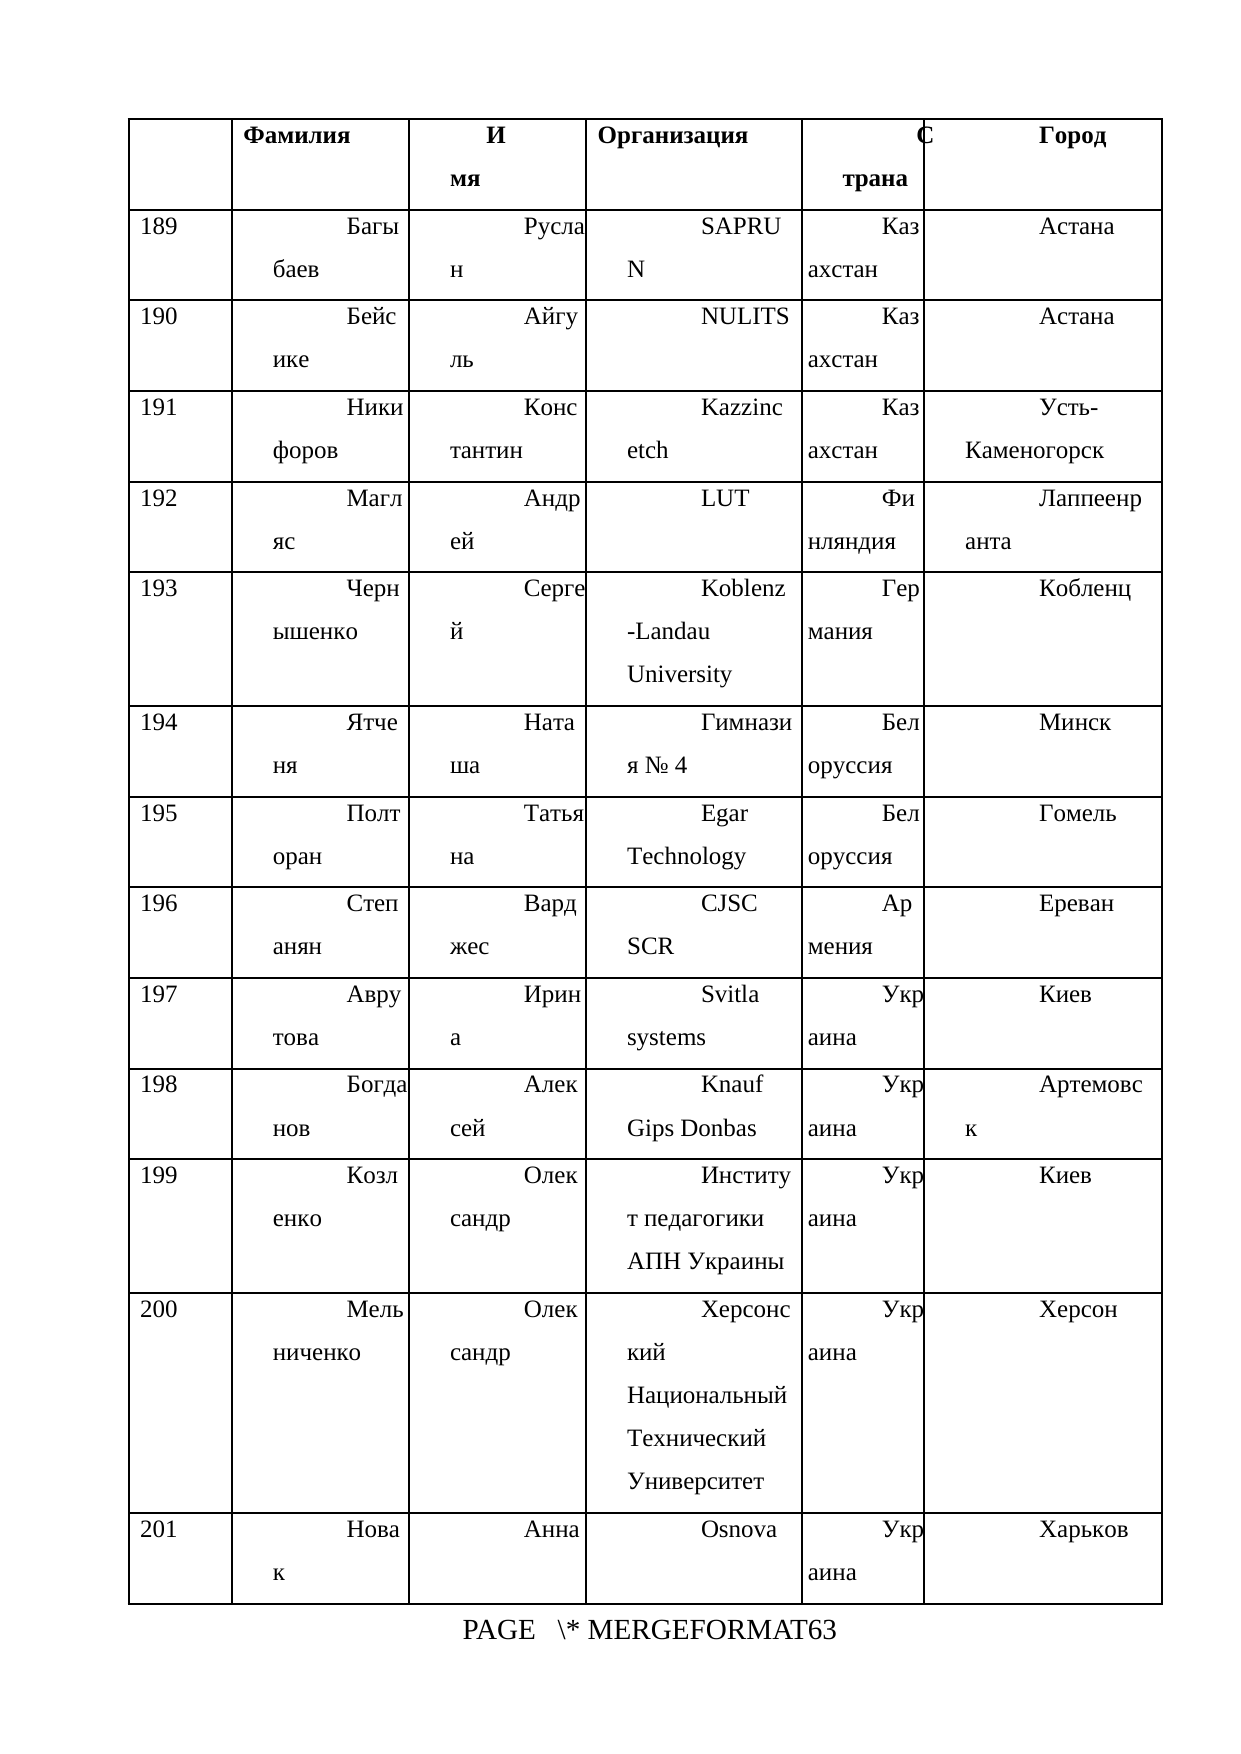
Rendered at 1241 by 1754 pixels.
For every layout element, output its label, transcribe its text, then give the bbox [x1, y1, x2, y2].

table_header Город [925, 120, 1161, 209]
table_cell Варджес [410, 888, 585, 977]
table_cell 196 [130, 888, 231, 977]
table_cell Svitla systems [587, 979, 801, 1067]
table_cell Богданов [233, 1070, 408, 1158]
table_cell Ирина [410, 979, 585, 1067]
table_cell Украина [803, 1160, 923, 1292]
table_cell SAPRUN [587, 211, 801, 299]
table_cell Ятченя [233, 707, 408, 796]
table_cell Харьков [925, 1514, 1161, 1602]
table_cell Казахстан [803, 301, 923, 390]
table_cell Аврутова [233, 979, 408, 1067]
table_cell 201 [130, 1514, 231, 1602]
table_cell Белоруссия [803, 707, 923, 796]
table_cell LUT [587, 483, 801, 571]
table_cell Полторан [233, 798, 408, 886]
table_cell 200 [130, 1294, 231, 1512]
table_cell 193 [130, 573, 231, 705]
table_cell Лаппеенранта [925, 483, 1161, 571]
table_cell Айгуль [410, 301, 585, 390]
table_cell 194 [130, 707, 231, 796]
table_cell Козленко [233, 1160, 408, 1292]
table_cell Олександр [410, 1160, 585, 1292]
table_cell Херсон [925, 1294, 1161, 1512]
table_header Фамилия [233, 120, 408, 209]
table_cell Бейсике [233, 301, 408, 390]
table_cell Гомель [925, 798, 1161, 886]
table_cell 195 [130, 798, 231, 886]
table_cell Константин [410, 392, 585, 481]
table_cell 198 [130, 1070, 231, 1158]
table_cell Алексей [410, 1070, 585, 1158]
table_cell Астана [925, 301, 1161, 390]
table_cell Багыбаев [233, 211, 408, 299]
table_cell Белоруссия [803, 798, 923, 886]
table_cell Украина [803, 979, 923, 1067]
table_cell Армения [803, 888, 923, 977]
table_cell Мельниченко [233, 1294, 408, 1512]
table_cell Андрей [410, 483, 585, 571]
table_cell CJSC SCR [587, 888, 801, 977]
table_header Имя [410, 120, 585, 209]
table_cell Koblenz-Landau University [587, 573, 801, 705]
table_cell Германия [803, 573, 923, 705]
table_cell Татьяна [410, 798, 585, 886]
table_cell Руслан [410, 211, 585, 299]
table_cell Наташа [410, 707, 585, 796]
table_cell Киев [925, 1160, 1161, 1292]
table_cell Украина [803, 1514, 923, 1602]
table_cell Гимназия № 4 [587, 707, 801, 796]
table_cell Магляс [233, 483, 408, 571]
table_cell Казахстан [803, 211, 923, 299]
table_cell Kazzincetch [587, 392, 801, 481]
table_cell Кобленц [925, 573, 1161, 705]
table_cell Osnova [587, 1514, 801, 1602]
table_cell Казахстан [803, 392, 923, 481]
table_cell Egar Technology [587, 798, 801, 886]
table_cell Ереван [925, 888, 1161, 977]
table_cell Никифоров [233, 392, 408, 481]
table_header Организация [587, 120, 801, 209]
table_cell 189 [130, 211, 231, 299]
table_cell Анна [410, 1514, 585, 1602]
table_cell 199 [130, 1160, 231, 1292]
table_header Страна [803, 120, 923, 209]
table_cell Артемовск [925, 1070, 1161, 1158]
table_cell 197 [130, 979, 231, 1067]
table_cell Институт педагогики АПН Украины [587, 1160, 801, 1292]
table_cell Украина [803, 1294, 923, 1512]
table_cell Сергей [410, 573, 585, 705]
table_cell NULITS [587, 301, 801, 390]
table_cell Херсонский Национальный Технический Университет [587, 1294, 801, 1512]
table_cell Степанян [233, 888, 408, 977]
table_cell Финляндия [803, 483, 923, 571]
table_cell Украина [803, 1070, 923, 1158]
table_cell Минск [925, 707, 1161, 796]
table_cell 191 [130, 392, 231, 481]
table_cell Чернышенко [233, 573, 408, 705]
table_cell Астана [925, 211, 1161, 299]
table_cell Олександр [410, 1294, 585, 1512]
table_cell 190 [130, 301, 231, 390]
table_cell Новак [233, 1514, 408, 1602]
table_cell Усть-Каменогорск [925, 392, 1161, 481]
table_header [130, 120, 231, 209]
table_cell 192 [130, 483, 231, 571]
table_cell Киев [925, 979, 1161, 1067]
table_cell Knauf Gips Donbas [587, 1070, 801, 1158]
